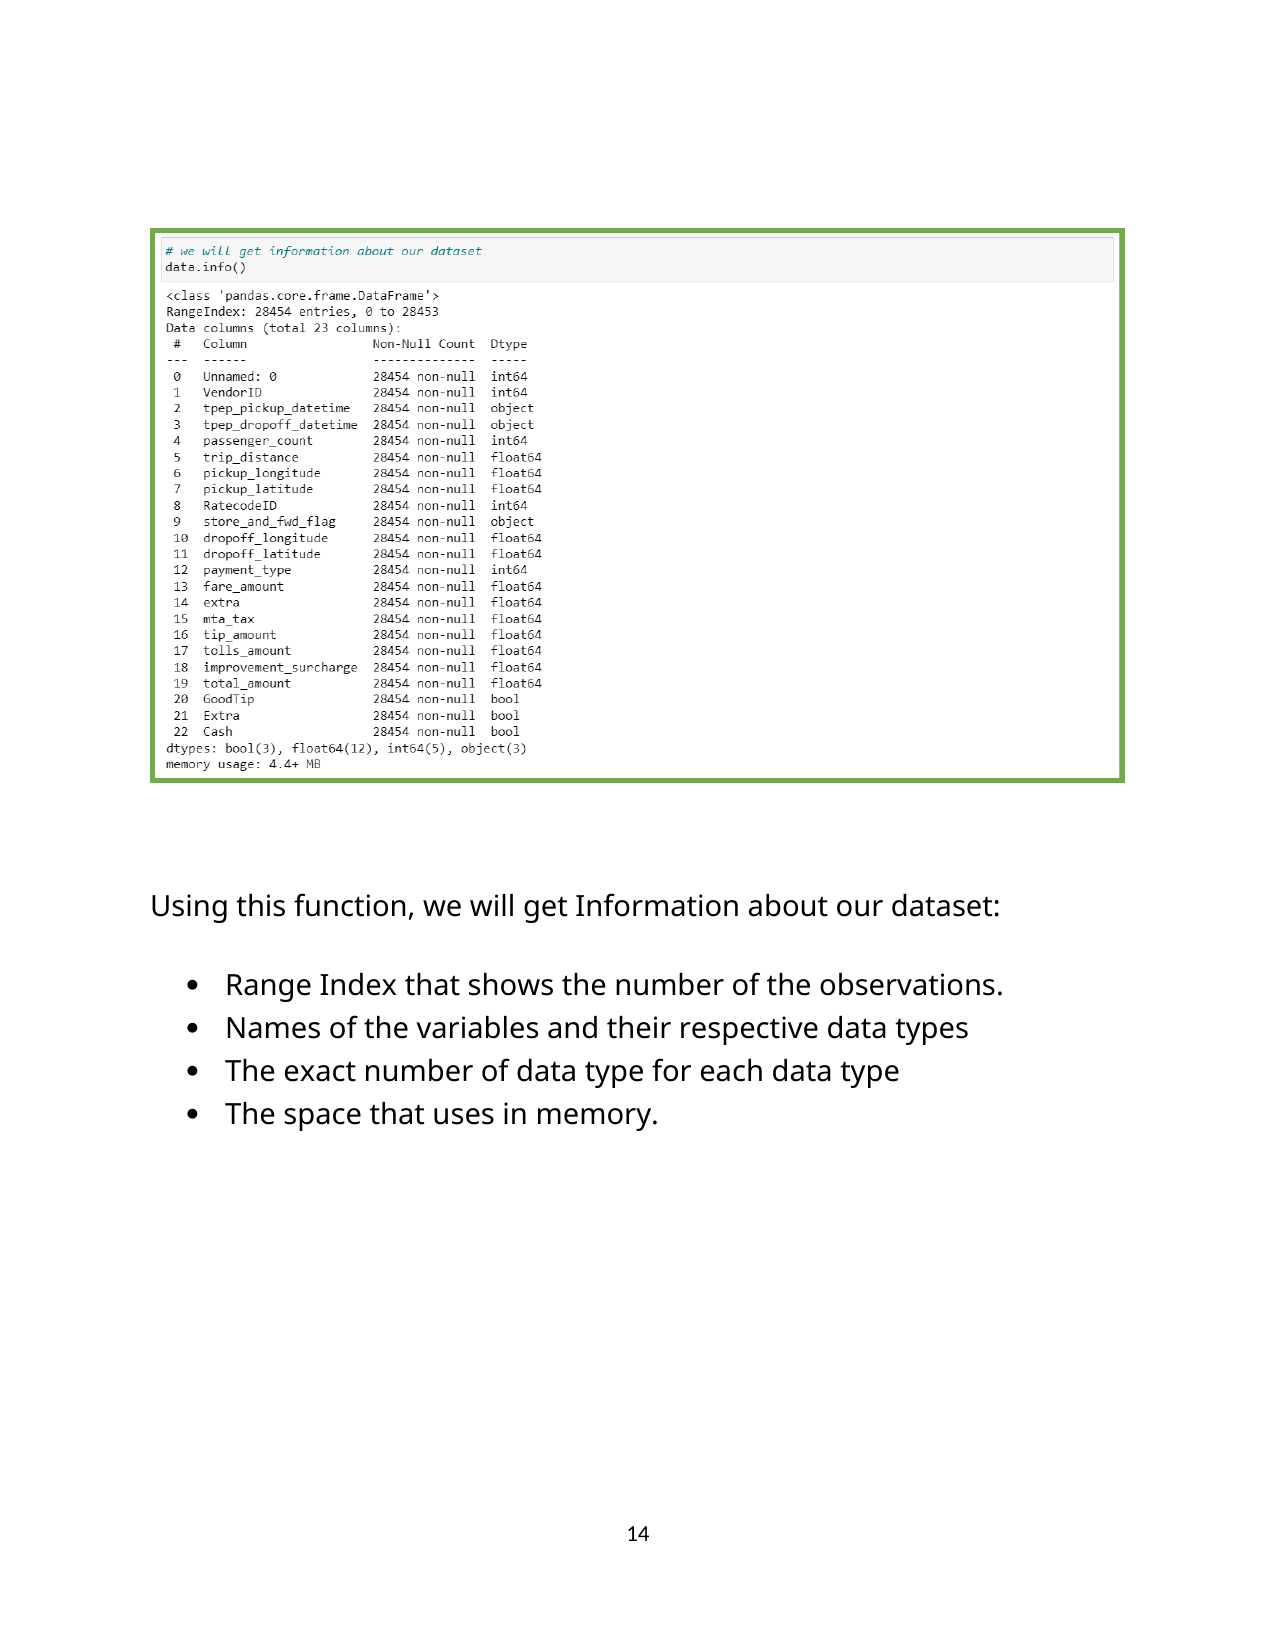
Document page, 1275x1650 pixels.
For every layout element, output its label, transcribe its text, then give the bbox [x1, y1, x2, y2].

list Names of the variables and their respective data types [187, 1007, 1125, 1047]
text Using this function, we will get Information about our dataset: [150, 885, 1125, 925]
list The exact number of data type for each data type [187, 1050, 1125, 1090]
picture [155, 233, 1120, 778]
list The space that uses in memory. [187, 1093, 1125, 1133]
list Range Index that shows the number of the observations. [187, 965, 1125, 1004]
